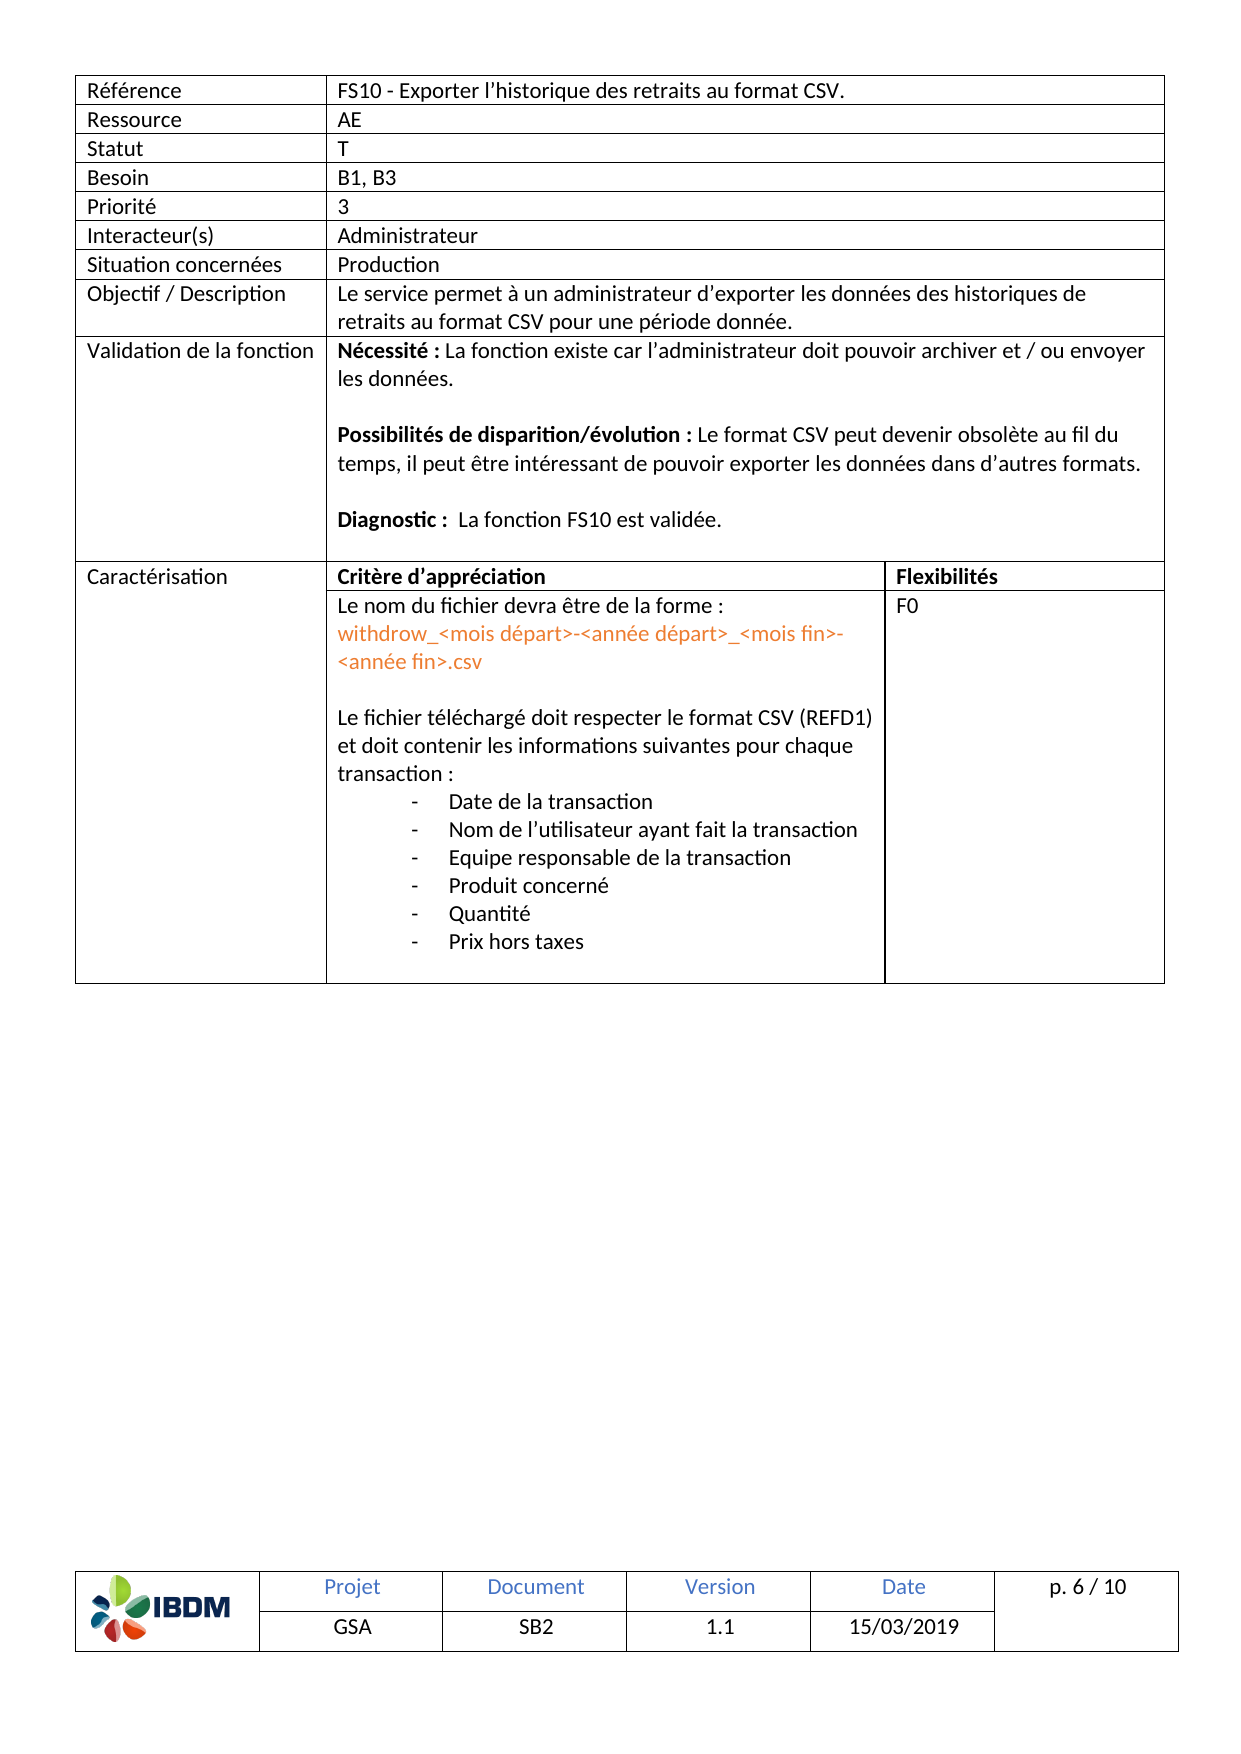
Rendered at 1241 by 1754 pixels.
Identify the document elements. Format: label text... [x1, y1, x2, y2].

table_cell Caractérisation [76, 562, 326, 983]
table_cell Priorité [76, 192, 326, 220]
table_cell Objectif / Description [76, 280, 326, 336]
table_cell 3 [327, 192, 1164, 220]
table_header FS10 - Exporter l’historique des retraits au format CSV. [327, 76, 1164, 104]
table_cell Flexibilités [886, 562, 1164, 590]
table_cell Besoin [76, 163, 326, 191]
table_cell Ressource [76, 105, 326, 133]
table_cell Production [327, 250, 1164, 278]
table_cell Administrateur [327, 221, 1164, 249]
table_cell Le service permet à un administrateur d’exporter les données des historiques de retraits au format CSV pour une période donnée. [327, 280, 1164, 336]
table_cell Interacteur(s) [76, 221, 326, 249]
table_cell Le nom du fichier devra être de la forme : withdrow_<mois départ>-<année départ>_<mois fin>-<année fin>.csv Le fichier téléchargé doit respecter le format CSV (REFD1) et doit contenir les informations suivantes pour chaque transaction : Date de la transaction Nom de l’utilisateur ayant fait la transaction Equipe responsable de la transaction Produit concerné Quantité Prix hors taxes [327, 591, 884, 983]
picture [85, 1573, 237, 1645]
table_cell Validation de la fonction [76, 337, 326, 561]
table_cell Nécessité : La fonction existe car l’administrateur doit pouvoir archiver et / ou envoyer les données. Possibilités de disparition/évolution : Le format CSV peut devenir obsolète au fil du temps, il peut être intéressant de pouvoir exporter les données dans d’autres formats. Diagnostic : La fonction FS10 est validée. [327, 337, 1164, 561]
table_cell Statut [76, 134, 326, 162]
table_cell T [327, 134, 1164, 162]
table_cell Situation concernées [76, 250, 326, 278]
table_cell F0 [886, 591, 1164, 983]
table_header Référence [76, 76, 326, 104]
table_cell Critère d’appréciation [327, 562, 884, 590]
table_cell AE [327, 105, 1164, 133]
table_cell B1, B3 [327, 163, 1164, 191]
